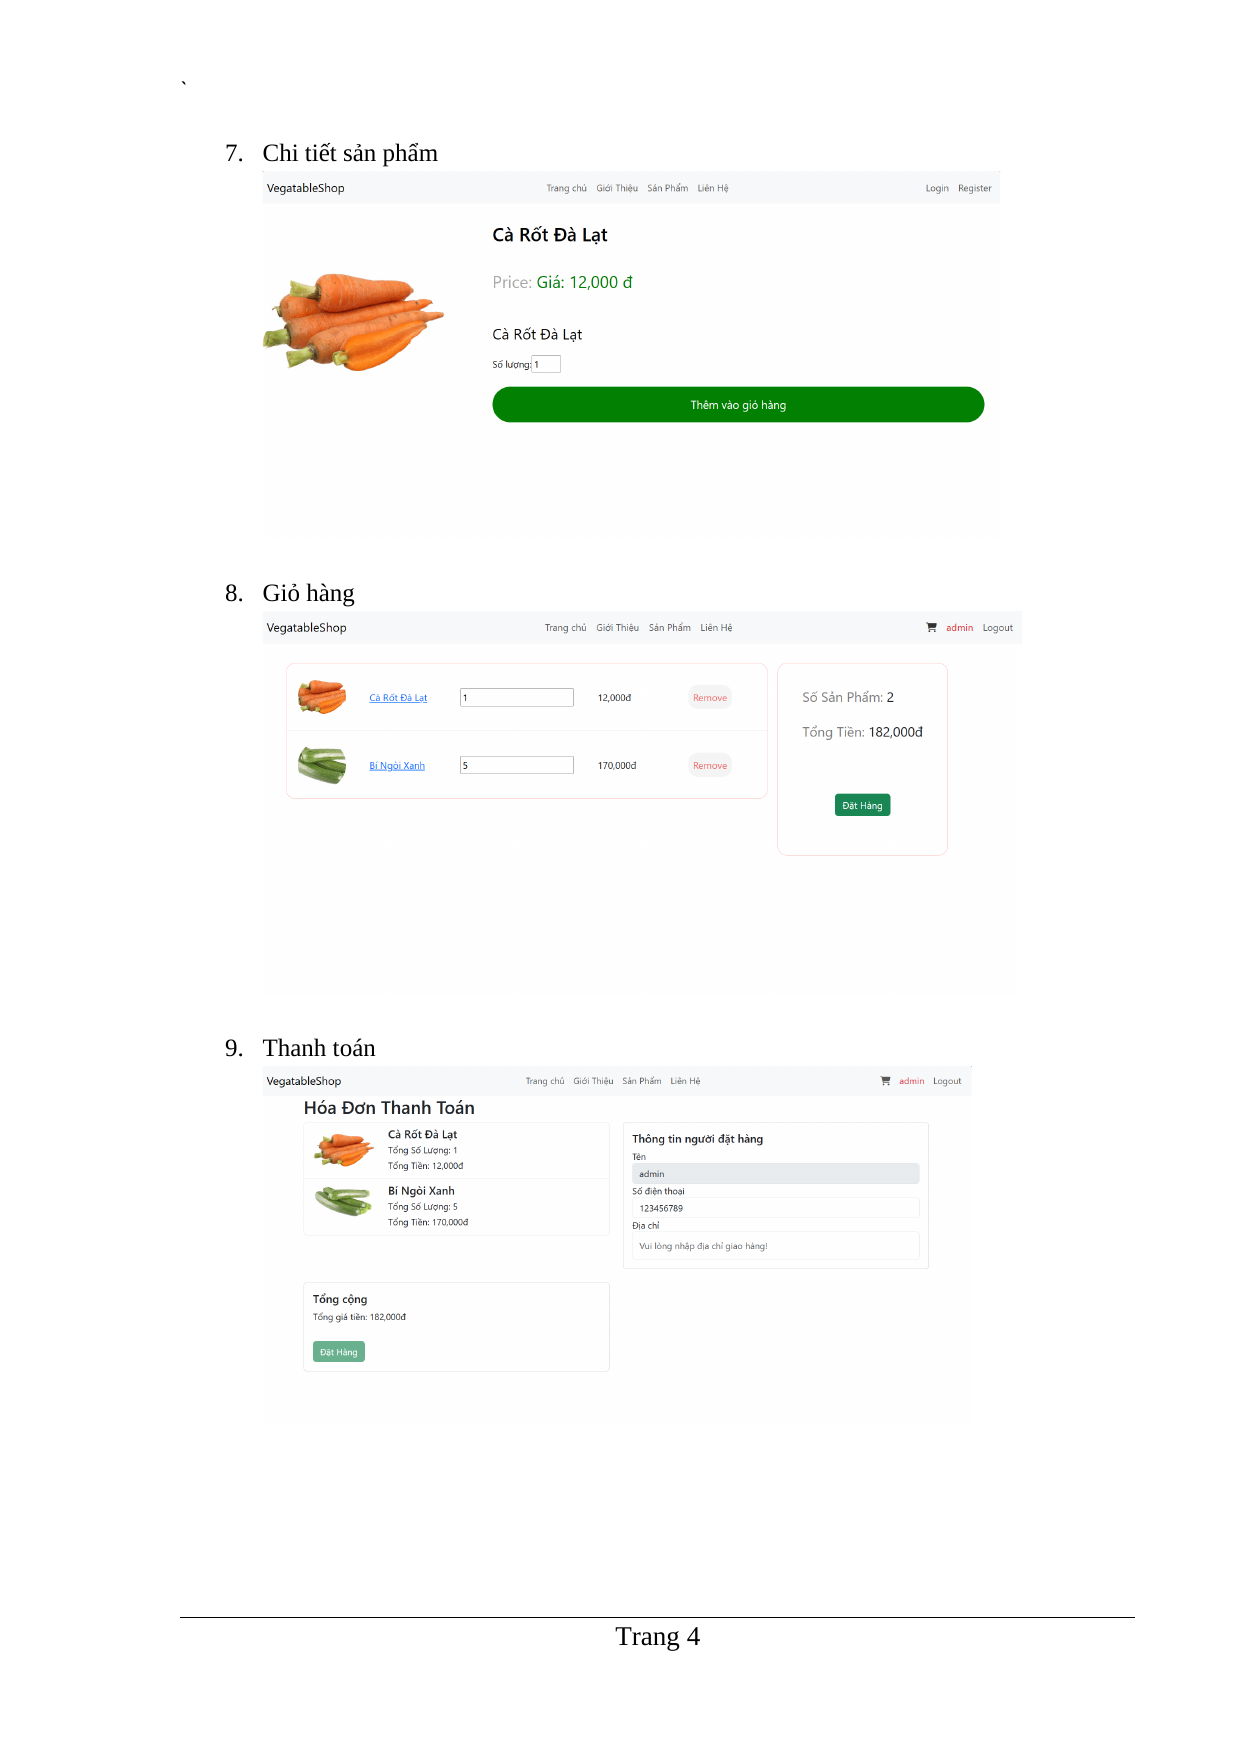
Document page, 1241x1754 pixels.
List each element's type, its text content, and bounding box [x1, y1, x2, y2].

list Giỏ hàng [225, 578, 1135, 607]
list Chi tiết sản phẩm [225, 138, 1135, 167]
picture [262, 171, 1001, 541]
list Thanh toán [225, 1033, 1135, 1062]
picture [262, 611, 1022, 996]
picture [262, 1066, 972, 1423]
